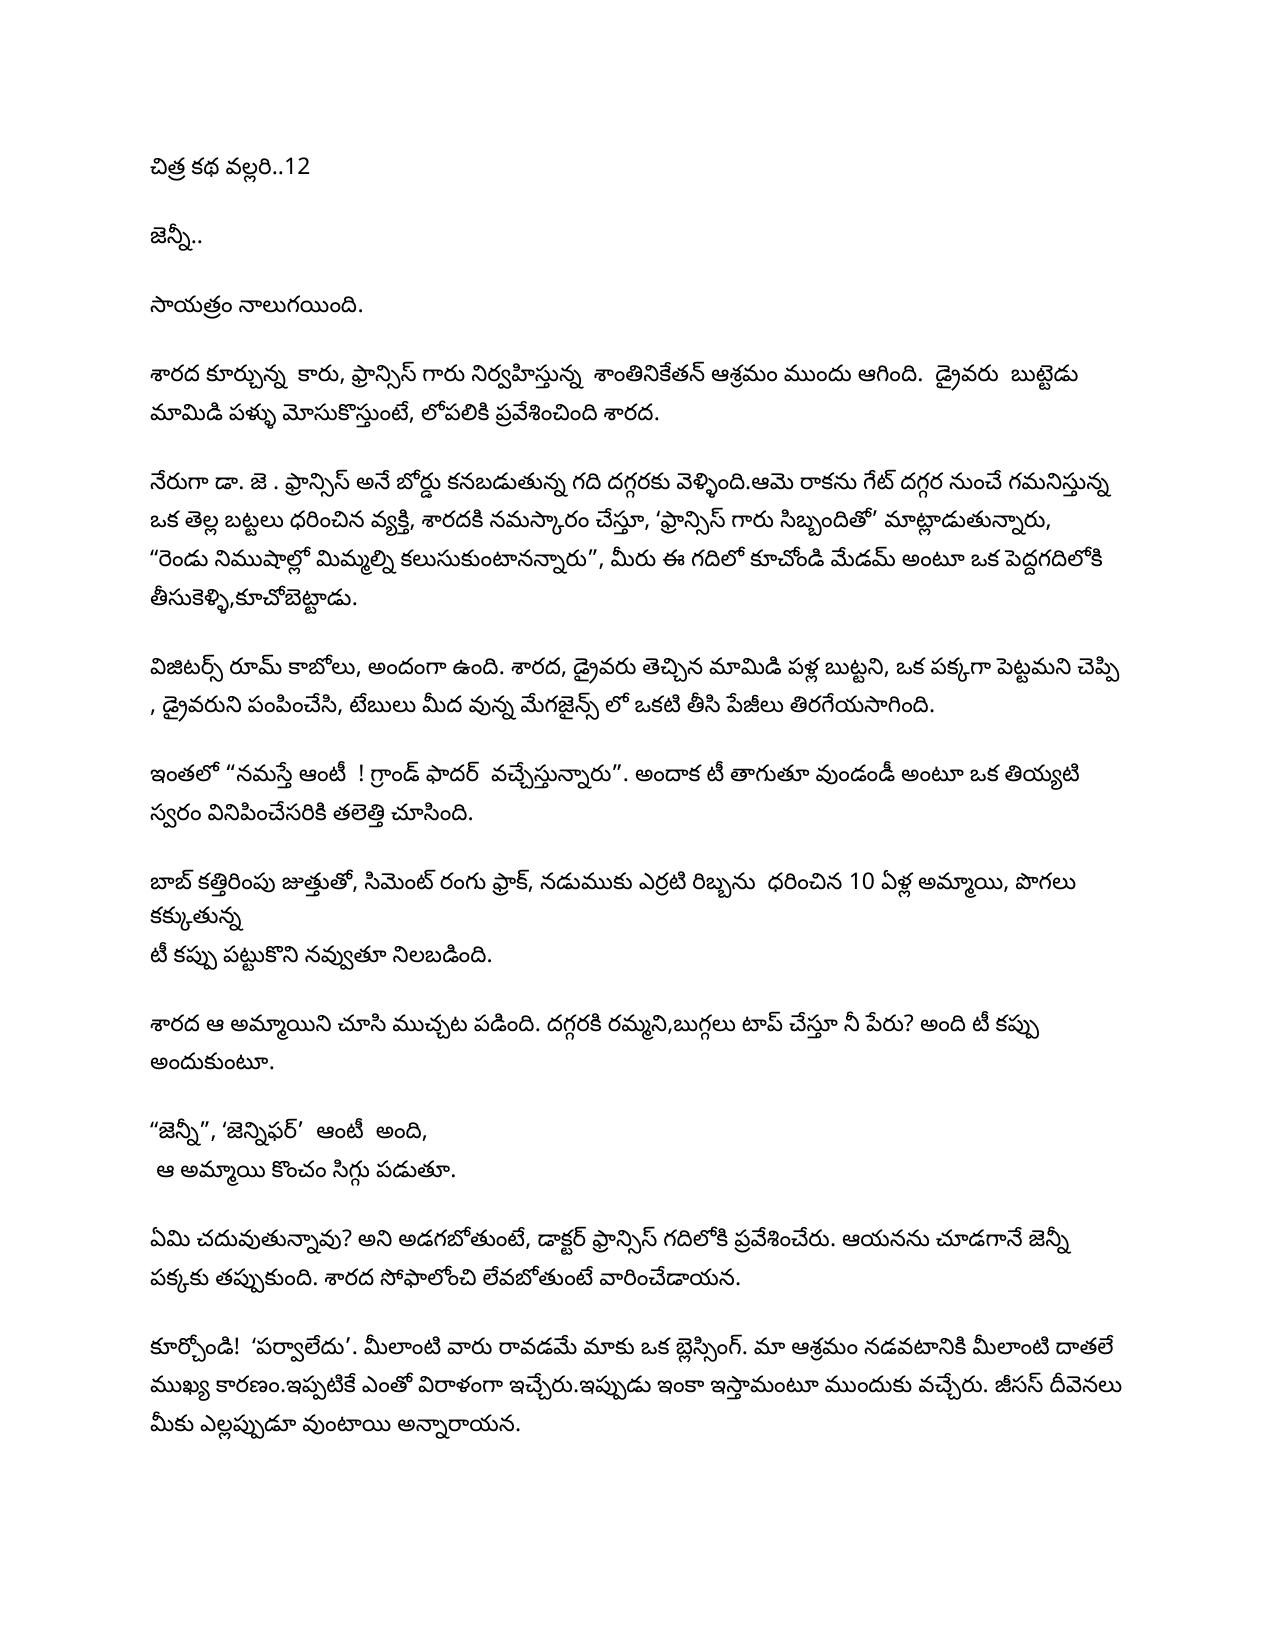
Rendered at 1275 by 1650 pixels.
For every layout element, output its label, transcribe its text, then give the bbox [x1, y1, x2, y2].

text శారద కూర్చున్న కారు, ఫ్రాన్సిస్ గారు నిర్వహిస్తున్న శాంతినికేతన్ ఆశ్రమం ముందు ఆగింది. డ్రైవరు బుట్టెడు మామిడి పళ్ళు మోసుకొస్తుంటే, లోపలికి ప్రవేశించింది శారద. [150, 357, 1125, 429]
text జెన్నీ.. [150, 219, 1125, 253]
text ఆ అమ్మాయి కొంచం సిగ్గు పడుతూ. [150, 1153, 1125, 1187]
text శారద ఆ అమ్మాయిని చూసి ముచ్చట పడింది. దగ్గరకి రమ్మని,బుగ్గలు టాప్ చేస్తూ నీ పేరు? అంది టీ కప్పు అందుకుంటూ. [150, 1007, 1125, 1079]
text చిత్ర కథ వల్లరి..12 [150, 150, 1125, 184]
text టీ కప్పు పట్టుకొని నవ్వుతూ నిలబడింది. [150, 938, 1125, 972]
text “జెన్నీ”, ‘జెన్నిఫర్’ ఆంటీ అంది, [150, 1114, 1125, 1148]
text కూర్చోండి! ‘పర్వాలేదు’. మీలాంటి వారు రావడమే మాకు ఒక బ్లెస్సింగ్. మా ఆశ్రమం నడవటానికి మీలాంటి దాతలే ముఖ్య కారణం.ఇప్పటికే ఎంతో విరాళంగా ఇచ్చేరు.ఇప్పుడు ఇంకా ఇస్తామంటూ ముందుకు వచ్చేరు. జీసస్ దీవెనలు మీకు ఎల్లప్పుడూ వుంటాయి అన్నారాయన. [150, 1330, 1125, 1441]
text “రెండు నిముషాల్లో మిమ్మల్ని కలుసుకుంటానన్నారు”, మీరు ఈ గదిలో కూచోండి మేడమ్ అంటూ ఒక పెద్దగదిలోకి తీసుకెళ్ళి,కూచోబెట్టాడు. [150, 542, 1125, 614]
text విజిటర్స్ రూమ్ కాబోలు, అందంగా ఉంది. శారద, డ్రైవరు తెచ్చిన మామిడి పళ్ల బుట్టని, ఒక పక్కగా పెట్టమని చెప్పి , డ్రైవరుని పంపించేసి, టేబులు మీద వున్న మేగజైన్స్ లో ఒకటి తీసి పేజీలు తిరగేయసాగింది. [150, 650, 1125, 722]
text ఇంతలో “నమస్తే ఆంటీ ! గ్రాండ్ ఫాదర్ వచ్చేస్తున్నారు”. అందాక టీ తాగుతూ వుండండీ అంటూ ఒక తియ్యటి స్వరం వినిపించేసరికి తలెత్తి చూసింది. [150, 757, 1125, 830]
text ఏమి చదువుతున్నావు? అని అడగబోతుంటే, డాక్టర్ ఫ్రాన్సిస్ గదిలోకి ప్రవేశించేరు. ఆయనను చూడగానే జెన్నీ పక్కకు తప్పుకుంది. శారద సోఫాలోంచి లేవబోతుంటే వారించేడాయన. [150, 1222, 1125, 1295]
text నేరుగా డా. జె . ఫ్రాన్సిస్ అనే బోర్డు కనబడుతున్న గది దగ్గరకు వెళ్ళింది.ఆమె రాకను గేట్ దగ్గర నుంచే గమనిస్తున్న ఒక తెల్ల బట్టలు ధరించిన వ్యక్తి, శారదకి నమస్కారం చేస్తూ, ‘ఫ్రాన్సిస్ గారు సిబ్బందితో’ మాట్లాడుతున్నారు, [150, 465, 1125, 537]
text సాయత్రం నాలుగయింది. [150, 288, 1125, 322]
text బాబ్ కత్తిరింపు జుత్తుతో, సిమెంట్ రంగు ఫ్రాక్, నడుముకు ఎర్రటి రిబ్బను ధరించిన 10 ఏళ్ల అమ్మాయి, పొగలు కక్కుతున్న [150, 865, 1125, 933]
